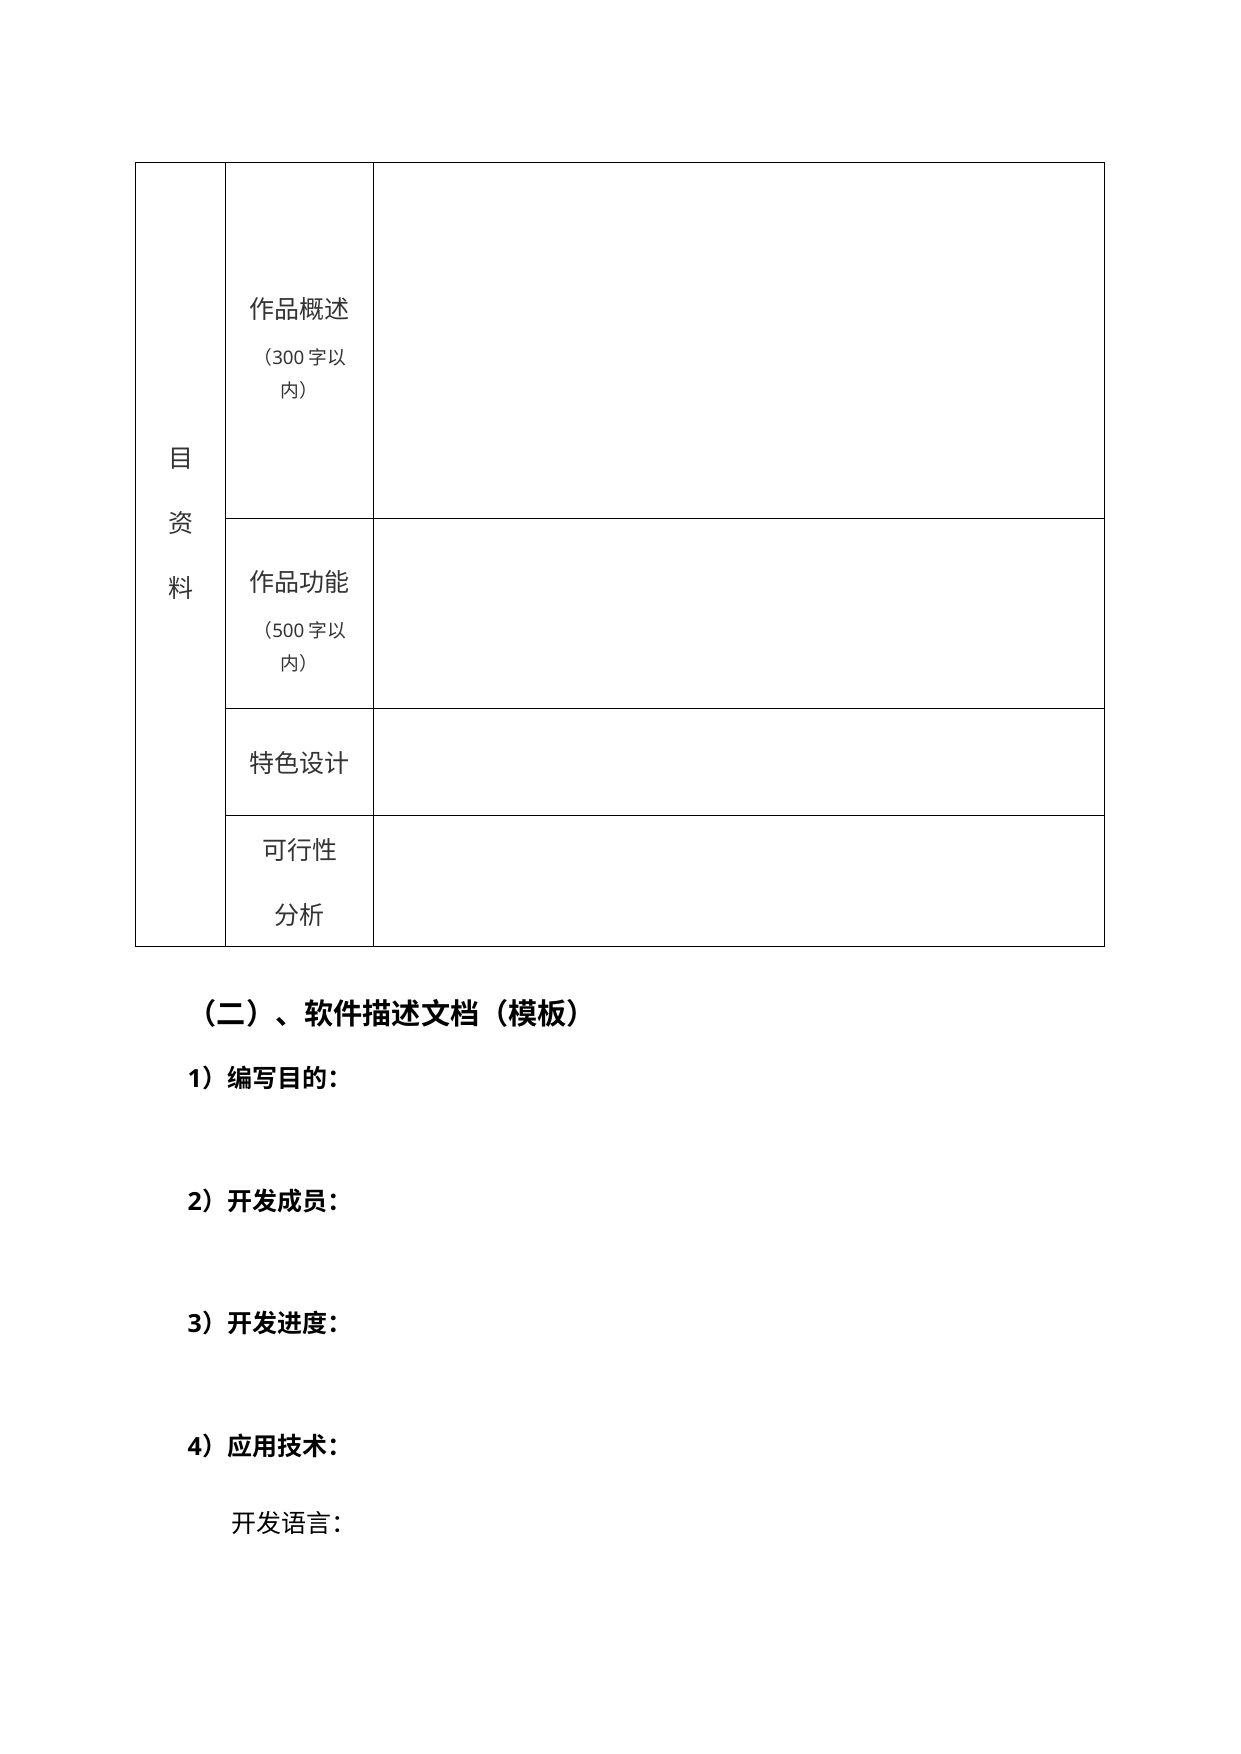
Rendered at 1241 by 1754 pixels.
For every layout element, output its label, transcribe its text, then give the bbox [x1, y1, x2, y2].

table_cell [374, 709, 1104, 815]
table_cell 作品概述 （300字以内） [226, 163, 373, 518]
table_cell 可行性 分析 [226, 816, 373, 946]
table_cell [374, 816, 1104, 946]
text （二）、软件描述文档（模板） [187, 979, 1053, 1044]
text 3）开发进度： [187, 1289, 1053, 1354]
table_cell 项 目 资 料 [136, 163, 225, 946]
text 1）编写目的： [187, 1044, 1053, 1109]
text 开发语言： [187, 1489, 1053, 1554]
table_cell [374, 519, 1104, 707]
text 2）开发成员： [187, 1167, 1053, 1232]
text 4）应用技术： [187, 1412, 1053, 1477]
table_cell [374, 163, 1104, 518]
table_cell 特色设计 [226, 709, 373, 815]
table_cell 作品功能（500字以内） [226, 519, 373, 707]
